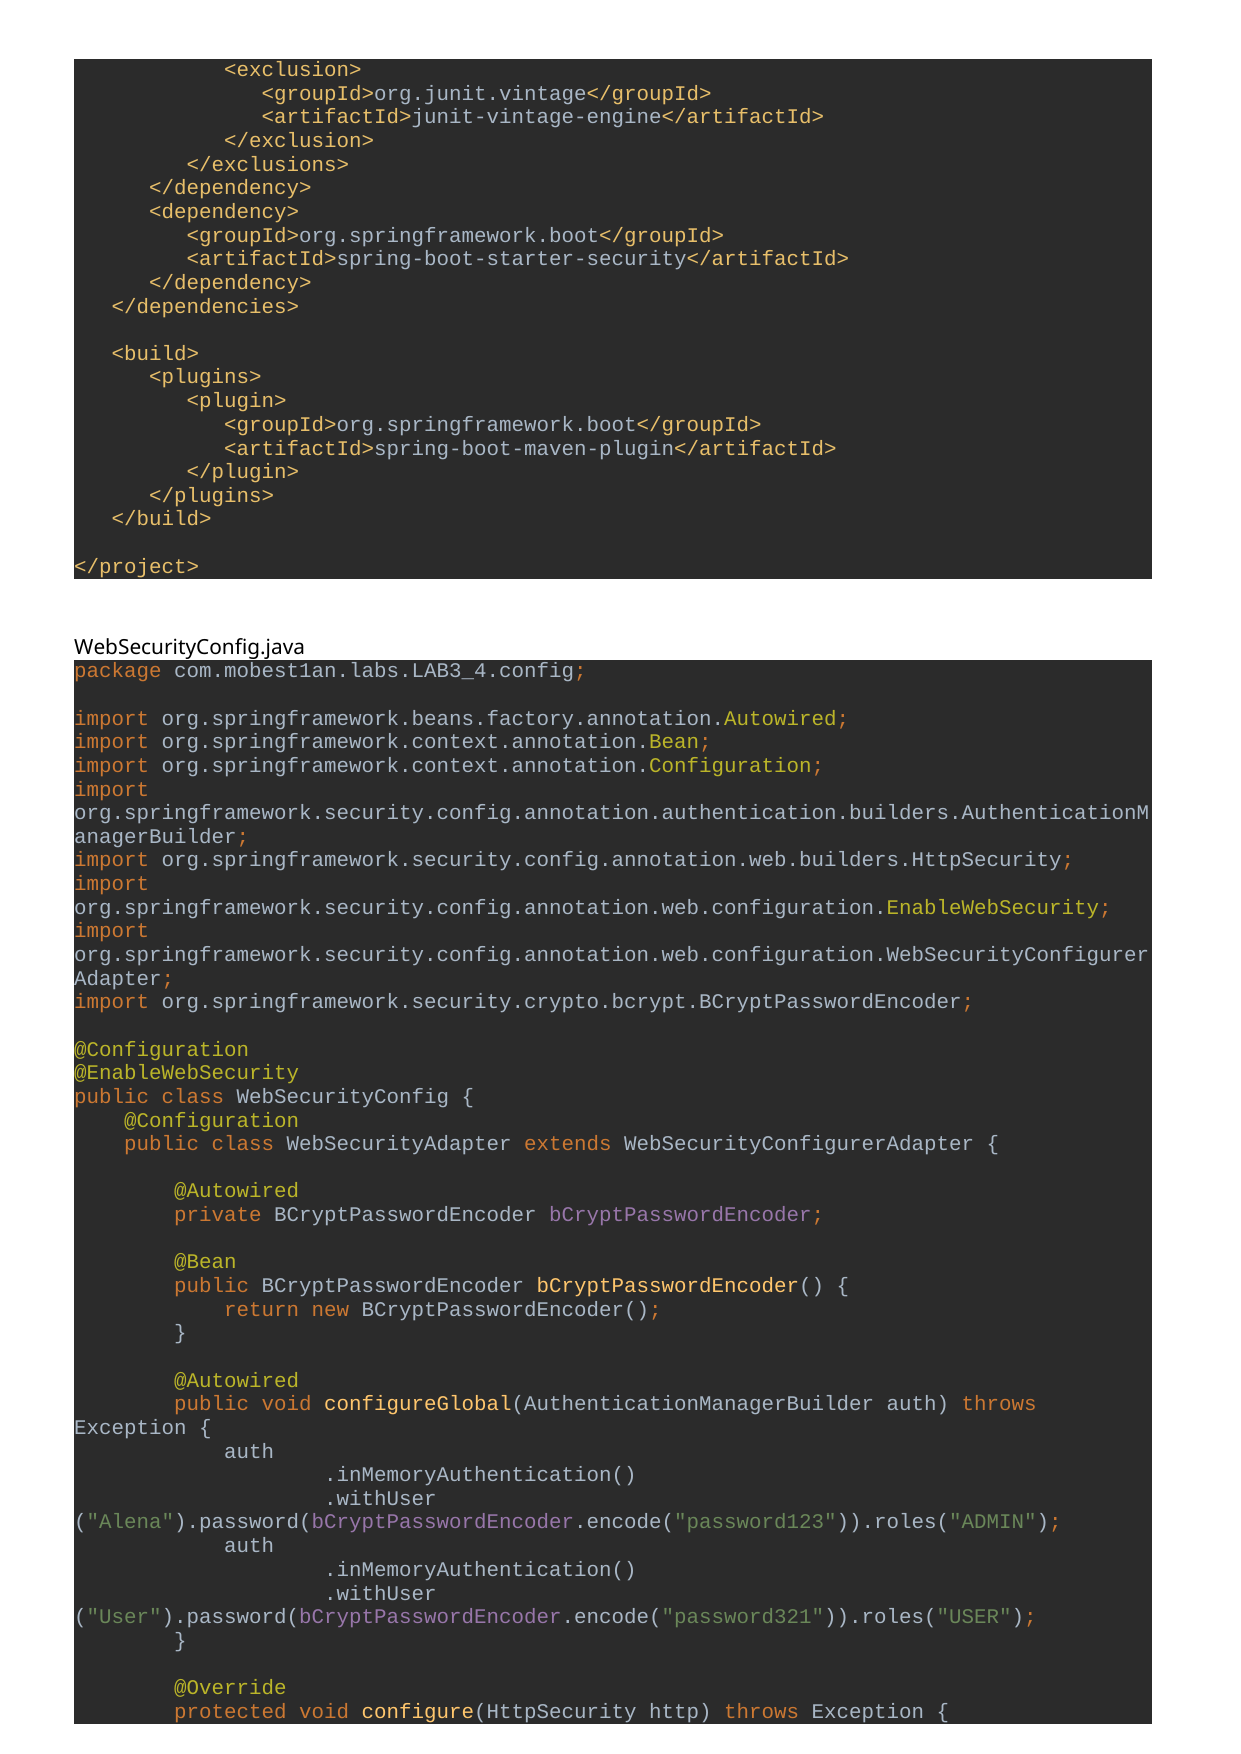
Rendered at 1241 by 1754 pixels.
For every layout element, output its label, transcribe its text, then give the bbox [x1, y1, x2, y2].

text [74, 59, 1152, 579]
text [74, 660, 1152, 1724]
text WebSecurityConfig.java [74, 632, 1152, 660]
